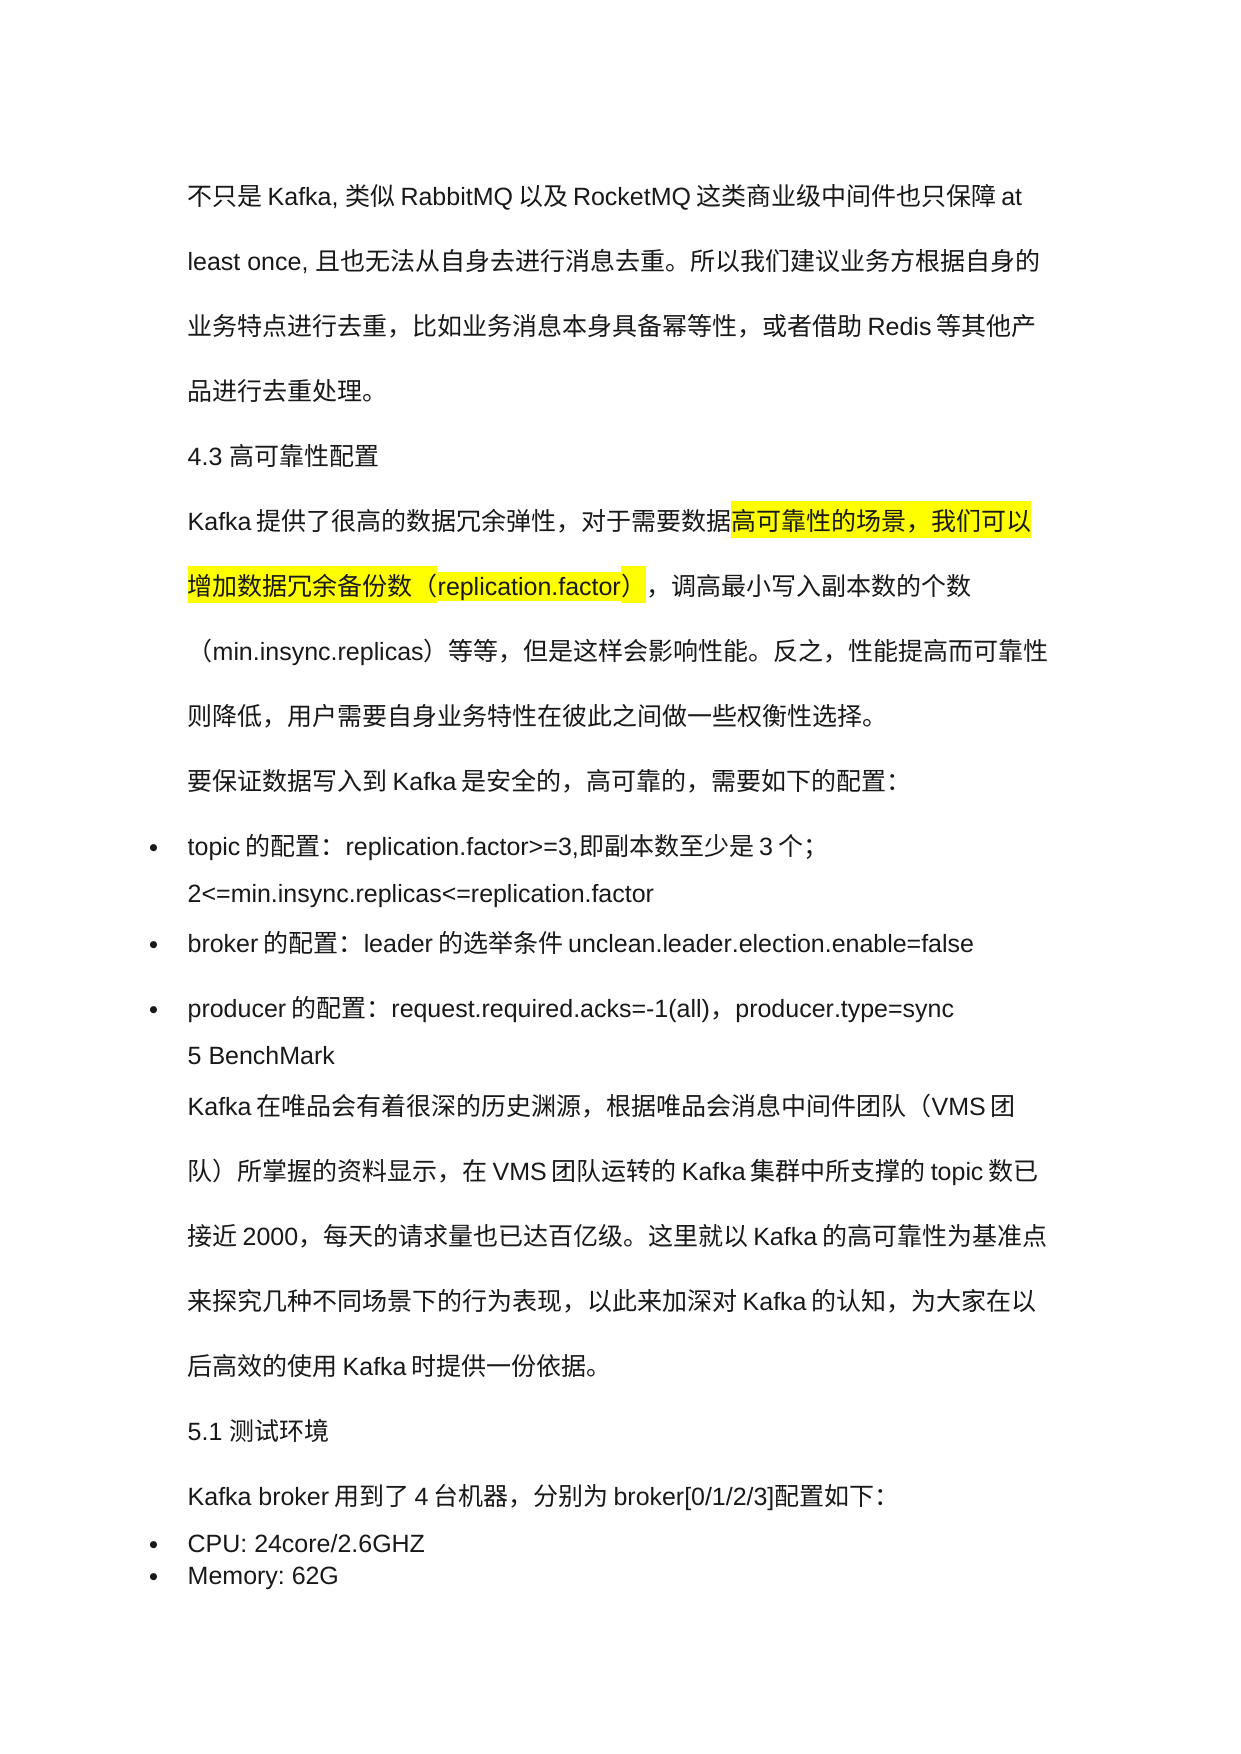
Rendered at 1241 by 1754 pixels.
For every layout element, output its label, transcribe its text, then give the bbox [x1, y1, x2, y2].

text Kafka在唯品会有着很深的历史渊源，根据唯品会消息中间件团队（VMS团队）所掌握的资料显示，在VMS团队运转的Kafka集群中所支撑的topic数已接近2000，每天的请求量也已达百亿级。这里就以Kafka的高可靠性为基准点来探究几种不同场景下的行为表现，以此来加深对Kafka的认知，为大家在以后高效的使用Kafka时提供一份依据。 [187, 1072, 1053, 1397]
list CPU: 24core/2.6GHZ [150, 1527, 1053, 1559]
text 4.3 高可靠性配置 [187, 422, 1053, 487]
text 不只是Kafka, 类似RabbitMQ以及RocketMQ这类商业级中间件也只保障at least once, 且也无法从自身去进行消息去重。所以我们建议业务方根据自身的业务特点进行去重，比如业务消息本身具备幂等性，或者借助Redis等其他产品进行去重处理。 [187, 162, 1053, 422]
text Kafka提供了很高的数据冗余弹性，对于需要数据高可靠性的场景，我们可以增加数据冗余备份数（replication.factor），调高最小写入副本数的个数（min.insync.replicas）等等，但是这样会影响性能。反之，性能提高而可靠性则降低，用户需要自身业务特性在彼此之间做一些权衡性选择。 [187, 487, 1053, 747]
list Memory: 62G [150, 1559, 1053, 1592]
text 要保证数据写入到Kafka是安全的，高可靠的，需要如下的配置： [187, 747, 1053, 812]
list producer的配置：request.required.acks=-1(all)，producer.type=sync [150, 974, 1053, 1039]
text 5.1 测试环境 [187, 1397, 1053, 1462]
list broker的配置：leader的选举条件unclean.leader.election.enable=false [150, 909, 1053, 974]
text Kafka broker用到了4台机器，分别为broker[0/1/2/3]配置如下： [187, 1462, 1053, 1527]
list topic的配置：replication.factor>=3,即副本数至少是3个；2<=min.insync.replicas<=replication.factor [150, 812, 1053, 909]
text 5 BenchMark [187, 1039, 1053, 1072]
